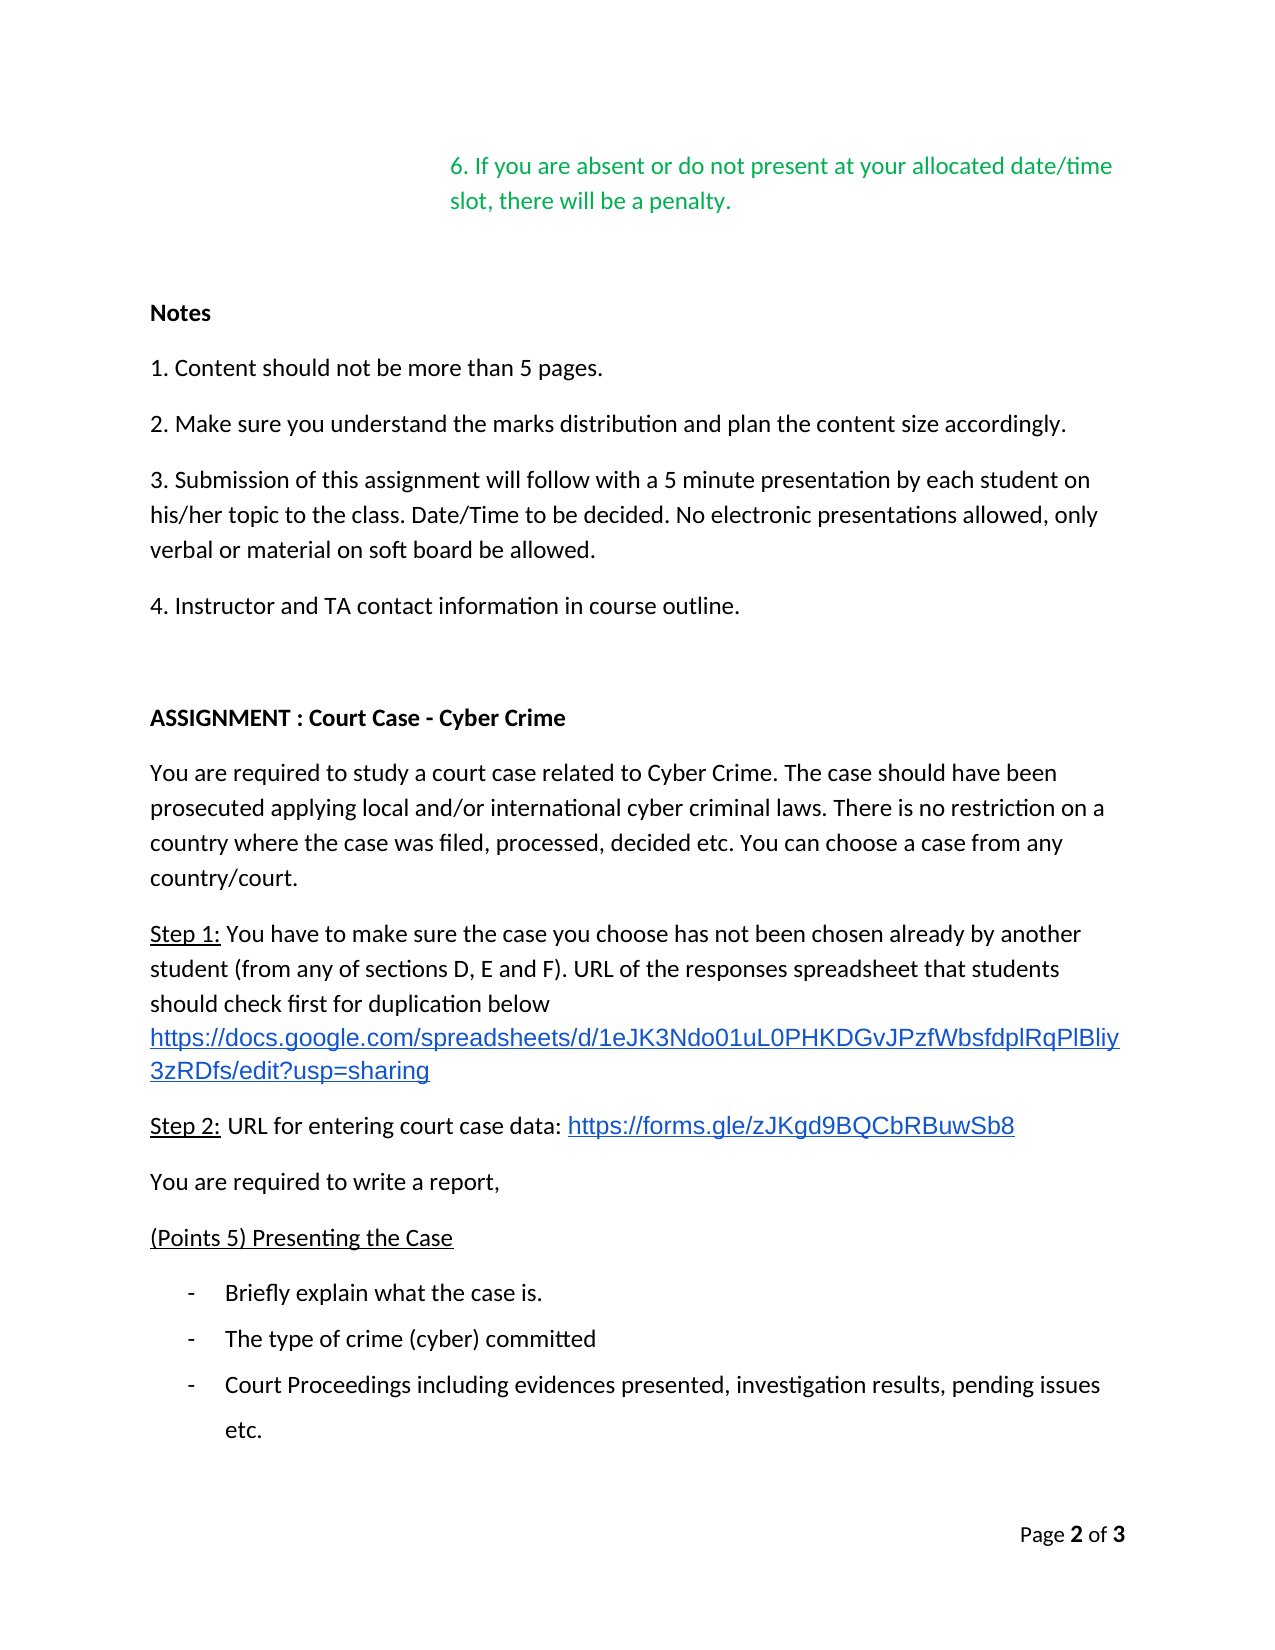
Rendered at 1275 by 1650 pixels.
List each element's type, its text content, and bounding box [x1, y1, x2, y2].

text You are required to write a report, [150, 1166, 1125, 1196]
list The type of crime (cyber) committed [187, 1323, 1125, 1354]
list Briefly explain what the case is. [187, 1277, 1125, 1308]
text 6. If you are absent or do not present at your allocated date/time slot, there will be a penalty. [450, 150, 1125, 216]
text Step 1: You have to make sure the case you choose has not been chosen already by another student (from any of sections D, E and F). URL of the responses spreadsheet that students should check first for duplication below https://docs.google.com/spreadsheets/d/1eJK3Ndo01uL0PHKDGvJPzfWbsfdplRqPlBliy3zRDfs/edit?usp=sharing [150, 918, 1125, 1085]
text Step 2: URL for entering court case data: https://forms.gle/zJKgd9BQCbRBuwSb8 [150, 1110, 1125, 1141]
text (Points 5) Presenting the Case [150, 1222, 1125, 1252]
text 1. Content should not be more than 5 pages. [150, 352, 1125, 383]
text You are required to study a court case related to Cyber Crime. The case should have been prosecuted applying local and/or international cyber criminal laws. There is no restriction on a country where the case was filed, processed, decided etc. You can choose a case from any country/court. [150, 757, 1125, 893]
text 2. Make sure you understand the marks distribution and plan the content size accordingly. [150, 408, 1125, 439]
text 3. Submission of this assignment will follow with a 5 minute presentation by each student on his/her topic to the class. Date/Time to be decided. No electronic presentations allowed, only verbal or material on soft board be allowed. [150, 464, 1125, 565]
list Court Proceedings including evidences presented, investigation results, pending issues etc. [187, 1369, 1125, 1445]
text Notes [150, 297, 1125, 327]
text 4. Instructor and TA contact information in course outline. [150, 590, 1125, 621]
text ASSIGNMENT : Court Case - Cyber Crime [150, 702, 1125, 732]
